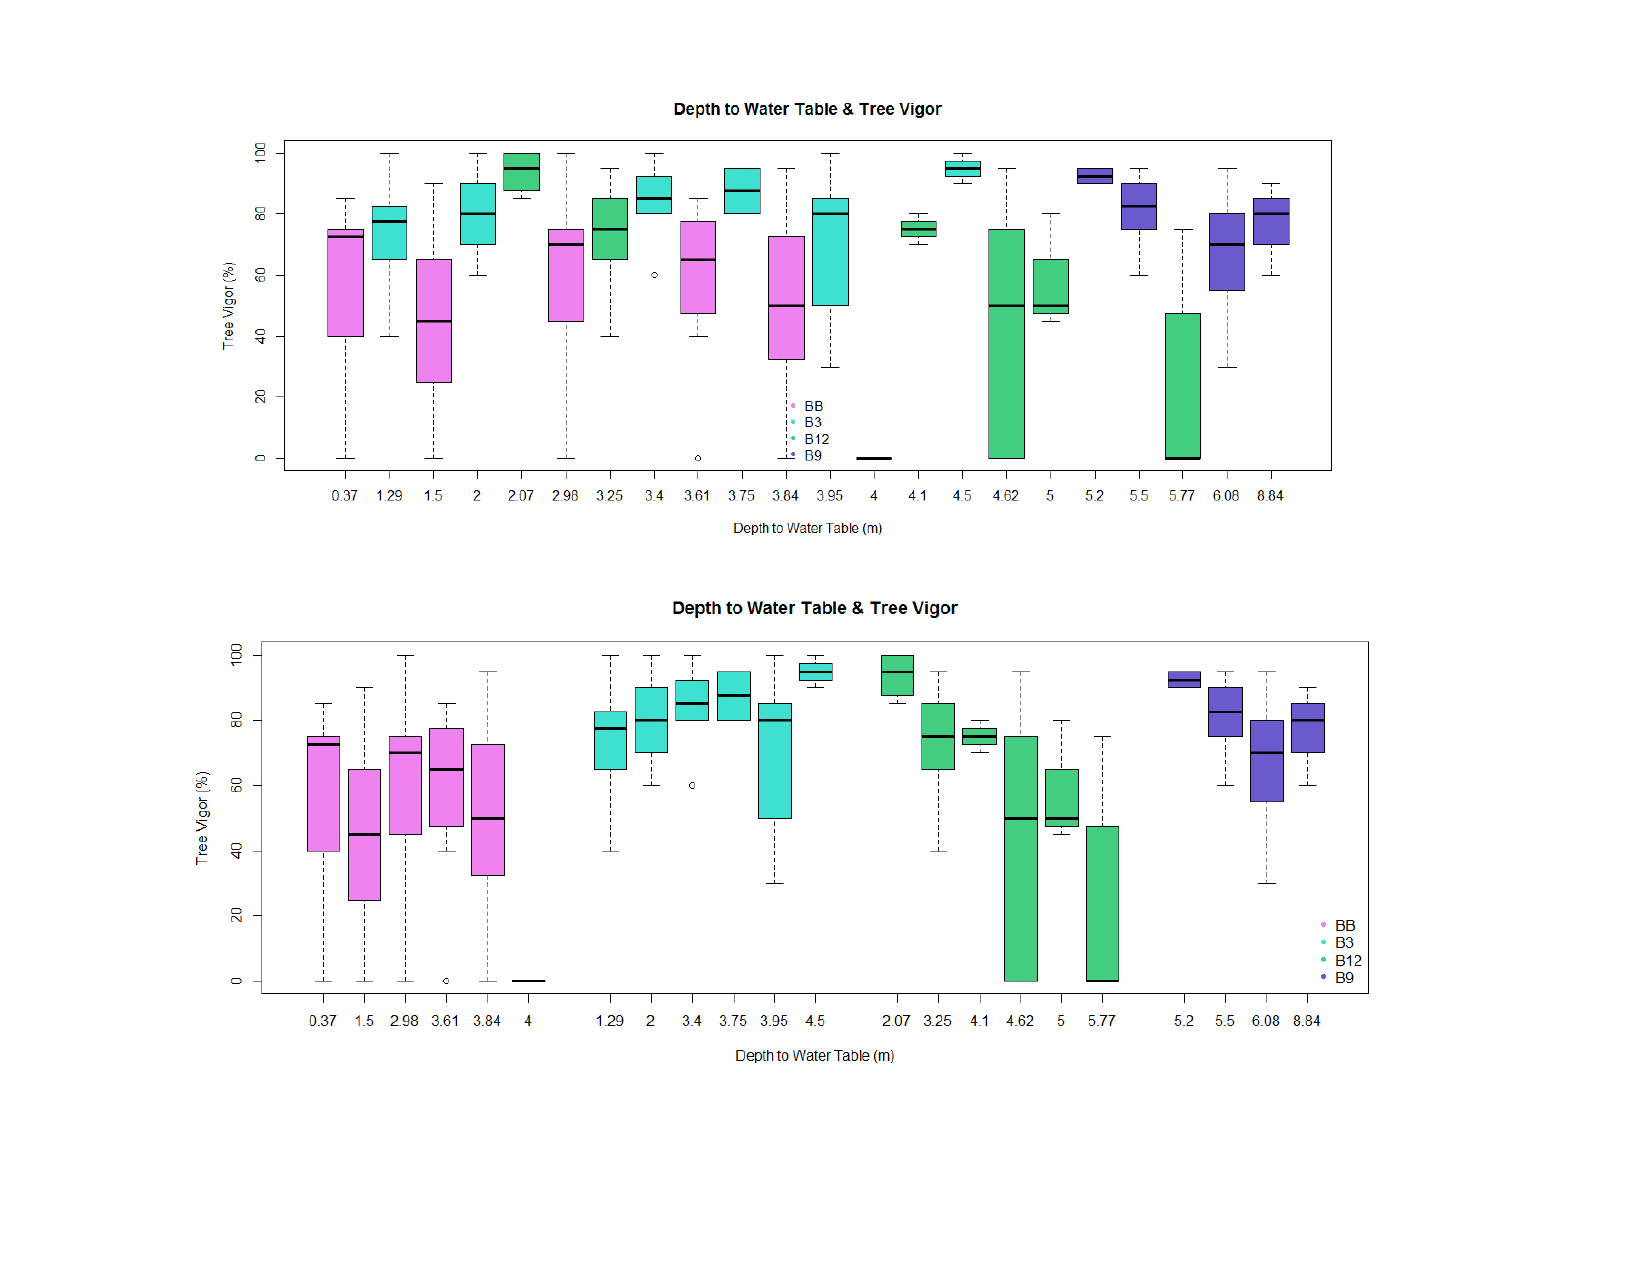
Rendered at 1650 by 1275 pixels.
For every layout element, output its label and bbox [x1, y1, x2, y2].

picture [192, 572, 1543, 1081]
picture [219, 75, 1495, 552]
